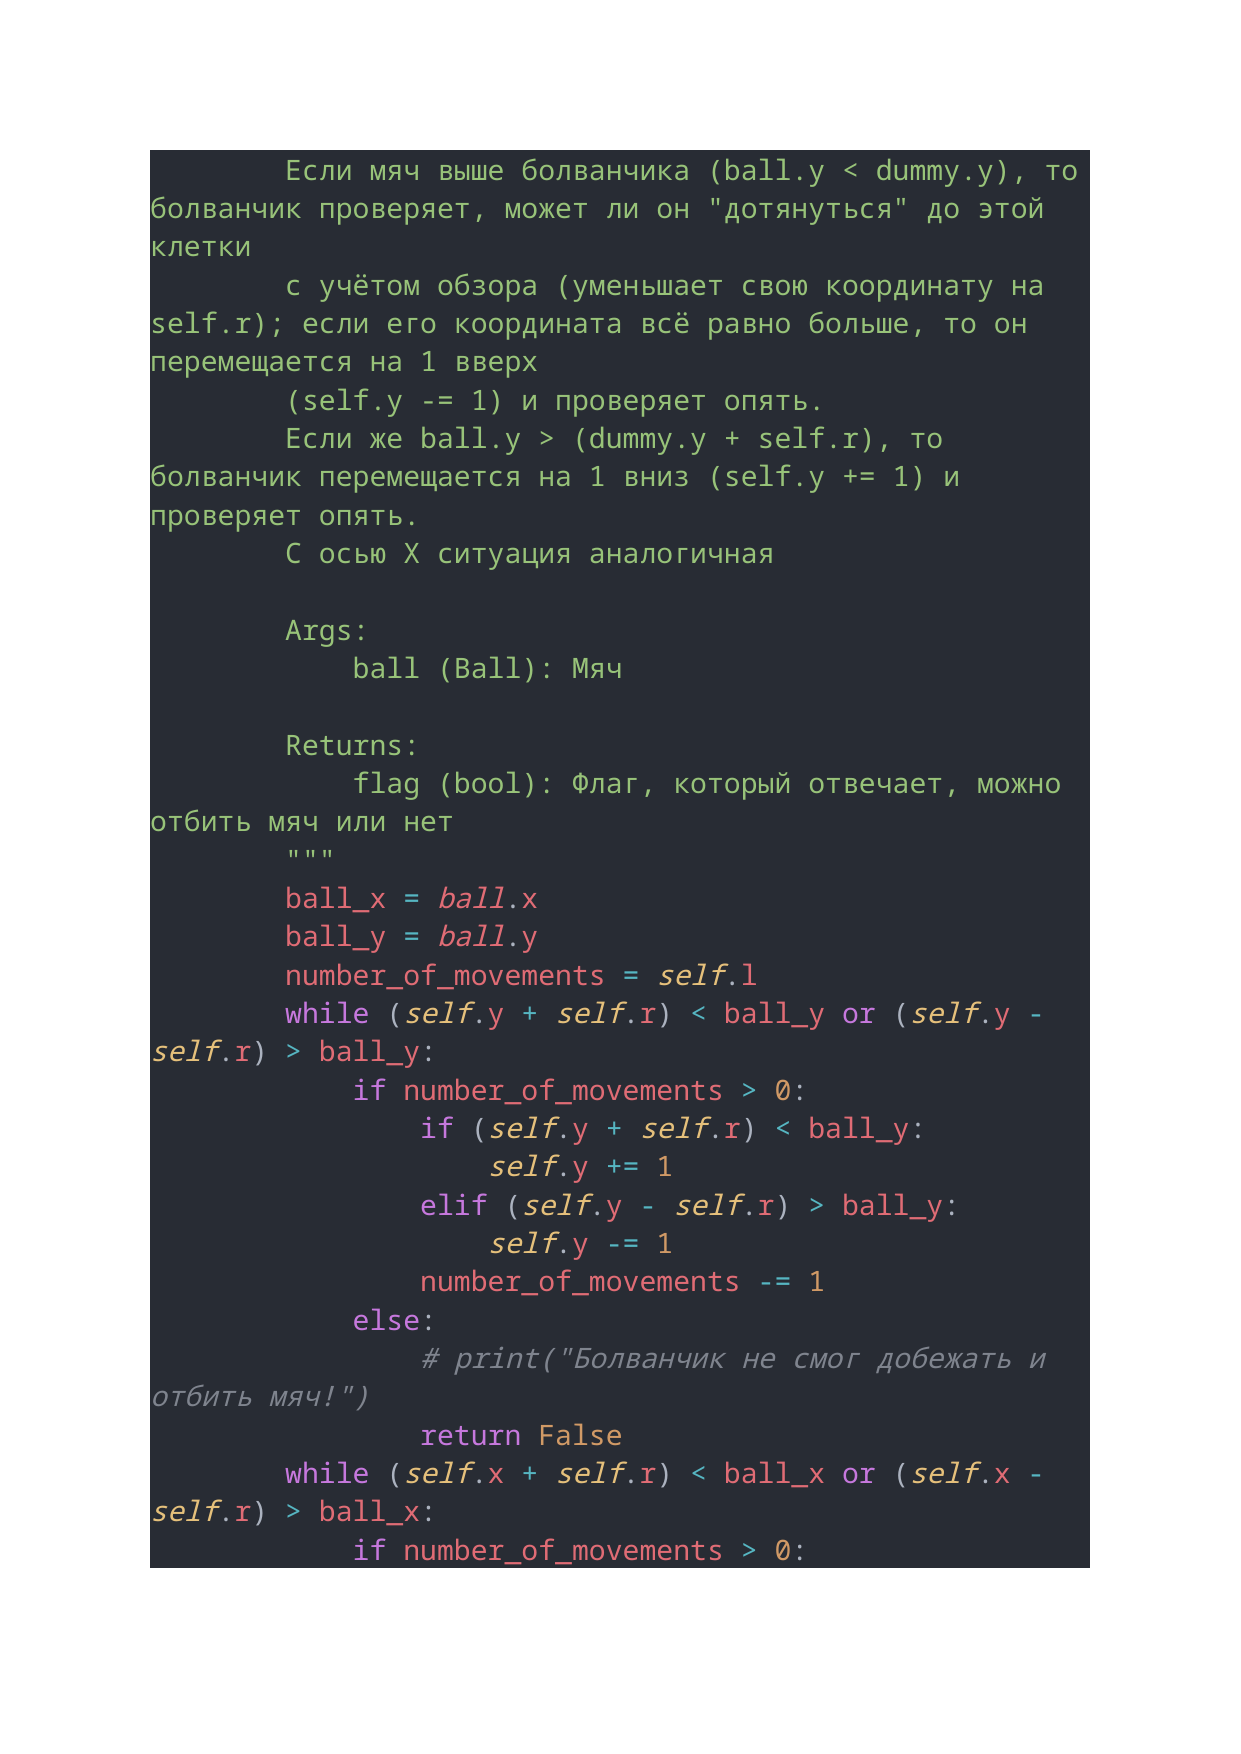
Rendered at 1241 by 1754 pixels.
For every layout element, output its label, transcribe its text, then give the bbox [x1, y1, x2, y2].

text ball_y = ball.y [150, 917, 1090, 955]
text else: [150, 1300, 1090, 1338]
text while (self.x + self.r) < ball_x or (self.x - self.r) > ball_x: [150, 1453, 1090, 1530]
text Args: [150, 610, 1090, 648]
text number_of_movements -= 1 [150, 1262, 1090, 1300]
text """ [150, 840, 1090, 878]
text while (self.y + self.r) < ball_y or (self.y - self.r) > ball_y: [150, 993, 1090, 1070]
text self.y -= 1 [150, 1223, 1090, 1262]
text ball_x = ball.x [150, 878, 1090, 917]
text if number_of_movements > 0: [150, 1530, 1090, 1568]
text flag (bool): Флаг, который отвечает, можно отбить мяч или нет [150, 763, 1090, 840]
text Returns: [150, 725, 1090, 763]
text if number_of_movements > 0: [150, 1070, 1090, 1108]
text number_of_movements = self.l [150, 955, 1090, 993]
text ball (Ball): Мяч [150, 648, 1090, 687]
text Если мяч выше болванчика (ball.y < dummy.y), то болванчик проверяет, может ли он "дотянуться" до этой клетки [150, 150, 1090, 265]
text с учётом обзора (уменьшает свою координату на self.r); если его координата всё равно больше, то он перемещается на 1 вверх [150, 265, 1090, 380]
text С осью X ситуация аналогичная [150, 533, 1090, 572]
text if (self.y + self.r) < ball_y: [150, 1108, 1090, 1147]
text elif (self.y - self.r) > ball_y: [150, 1185, 1090, 1223]
text Если же ball.y > (dummy.y + self.r), то болванчик перемещается на 1 вниз (self.y += 1) и проверяет опять. [150, 418, 1090, 533]
text (self.y -= 1) и проверяет опять. [150, 380, 1090, 418]
text self.y += 1 [150, 1147, 1090, 1185]
text return False [150, 1415, 1090, 1453]
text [150, 1338, 1090, 1415]
